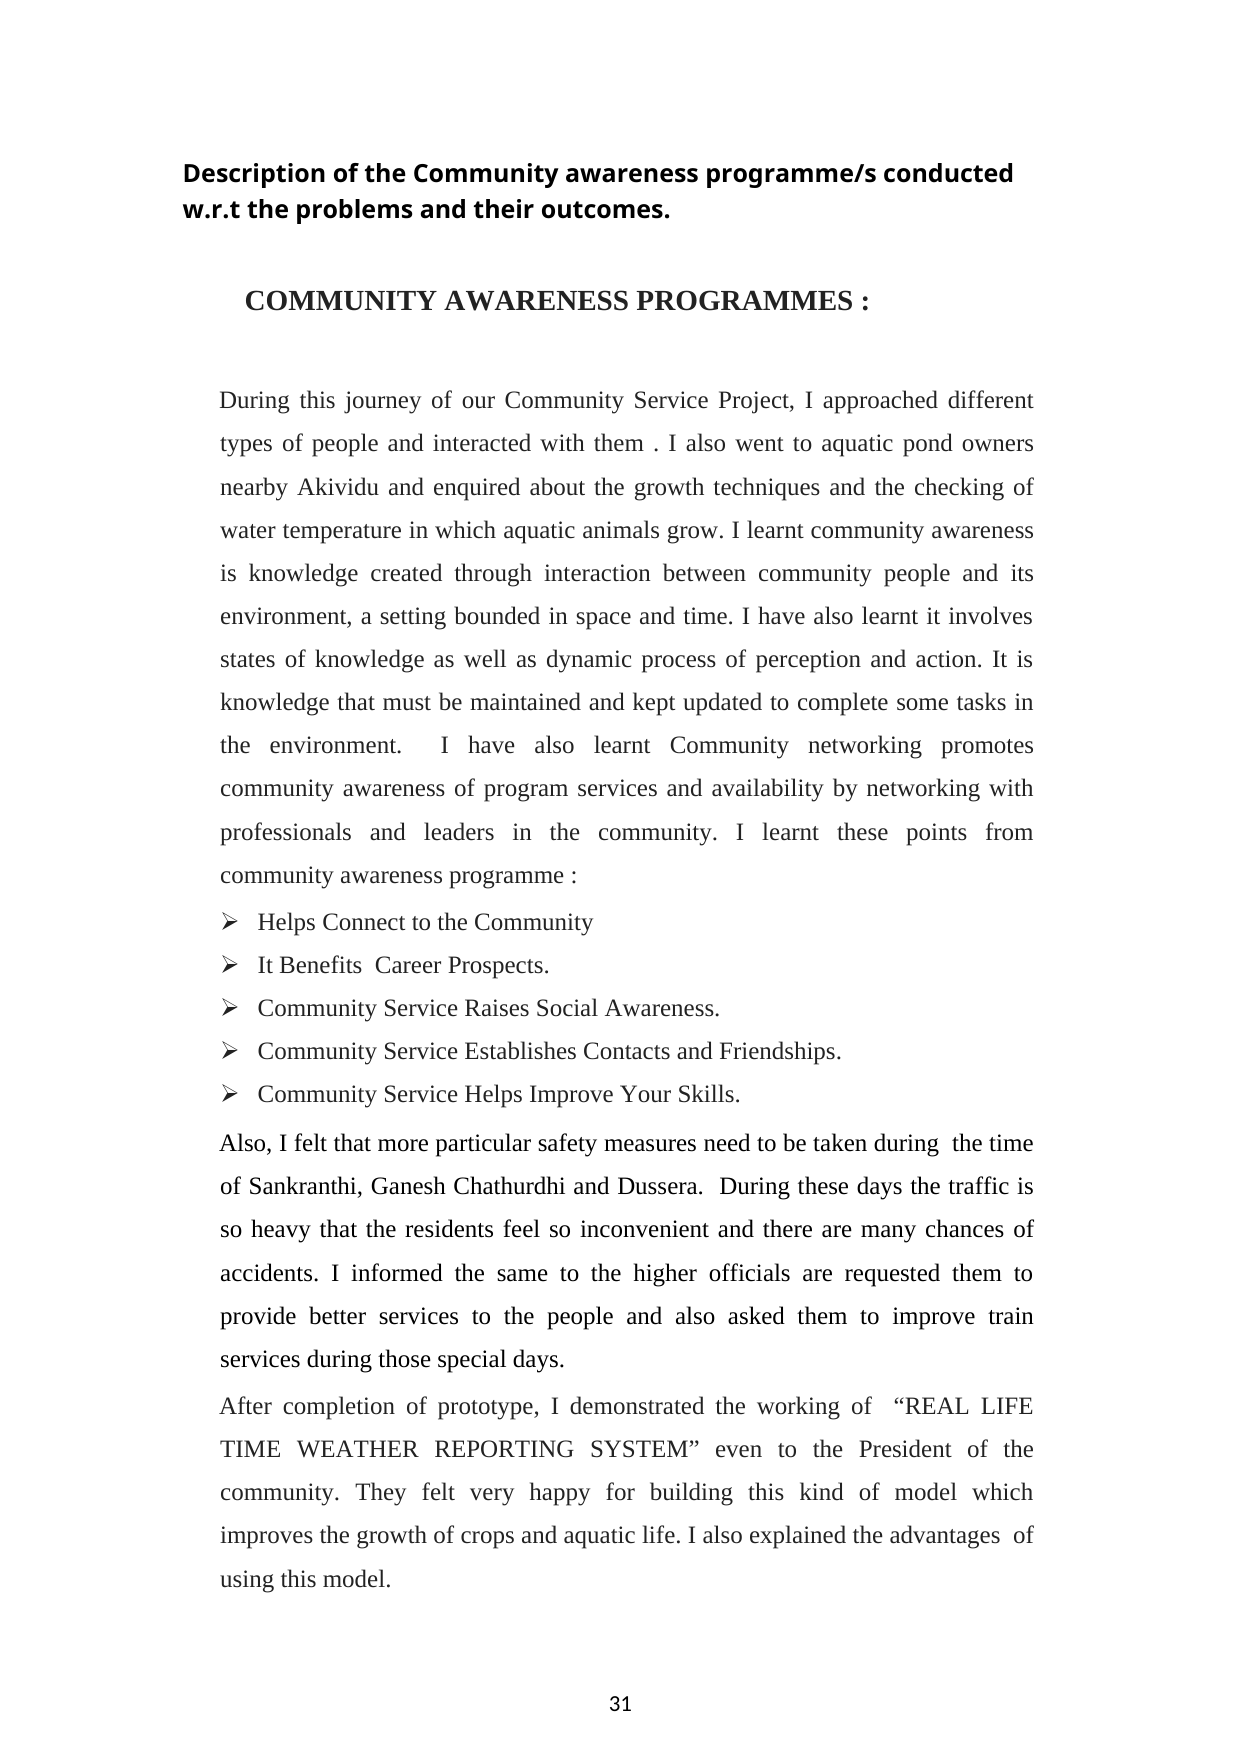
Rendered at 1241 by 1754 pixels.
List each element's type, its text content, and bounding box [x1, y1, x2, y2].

text Description of the Community awareness programme/s conducted w.r.t the problems and their outcomes. [182, 155, 1058, 226]
text Also, I felt that more particular safety measures need to be taken during the time of Sankranthi, Ganesh Chathurdhi and Dussera. During these days the traffic is so heavy that the residents feel so inconvenient and there are many chances of accidents. I informed the same to the higher officials are requested them to provide better services to the people and also asked them to improve train services during those special days. [219, 1128, 1035, 1373]
list Community Service Helps Improve Your Skills. [220, 1079, 1058, 1108]
list Community Service Establishes Contacts and Friendships. [220, 1036, 1058, 1065]
text During this journey of our Community Service Project, I approached different types of people and interacted with them . I also went to aquatic pond owners nearby Akividu and enquired about the growth techniques and the checking of water temperature in which aquatic animals grow. I learnt community awareness is knowledge created through interaction between community people and its environment, a setting bounded in space and time. I have also learnt it involves states of knowledge as well as dynamic process of perception and action. It is knowledge that must be maintained and kept updated to complete some tasks in the environment. I have also learnt Community networking promotes community awareness of program services and availability by networking with professionals and leaders in the community. I learnt these points from community awareness programme : [219, 385, 1035, 888]
list Community Service Raises Social Awareness. [220, 993, 1058, 1022]
list It Benefits Career Prospects. [220, 950, 1058, 979]
list Helps Connect to the Community [220, 907, 1058, 936]
text After completion of prototype, I demonstrated the working of “REAL LIFE TIME WEATHER REPORTING SYSTEM” even to the President of the community. They felt very happy for building this kind of model which improves the growth of crops and aquatic life. I also explained the advantages of using this model. [219, 1391, 1035, 1592]
text COMMUNITY AWARENESS PROGRAMMES : [244, 283, 1035, 317]
